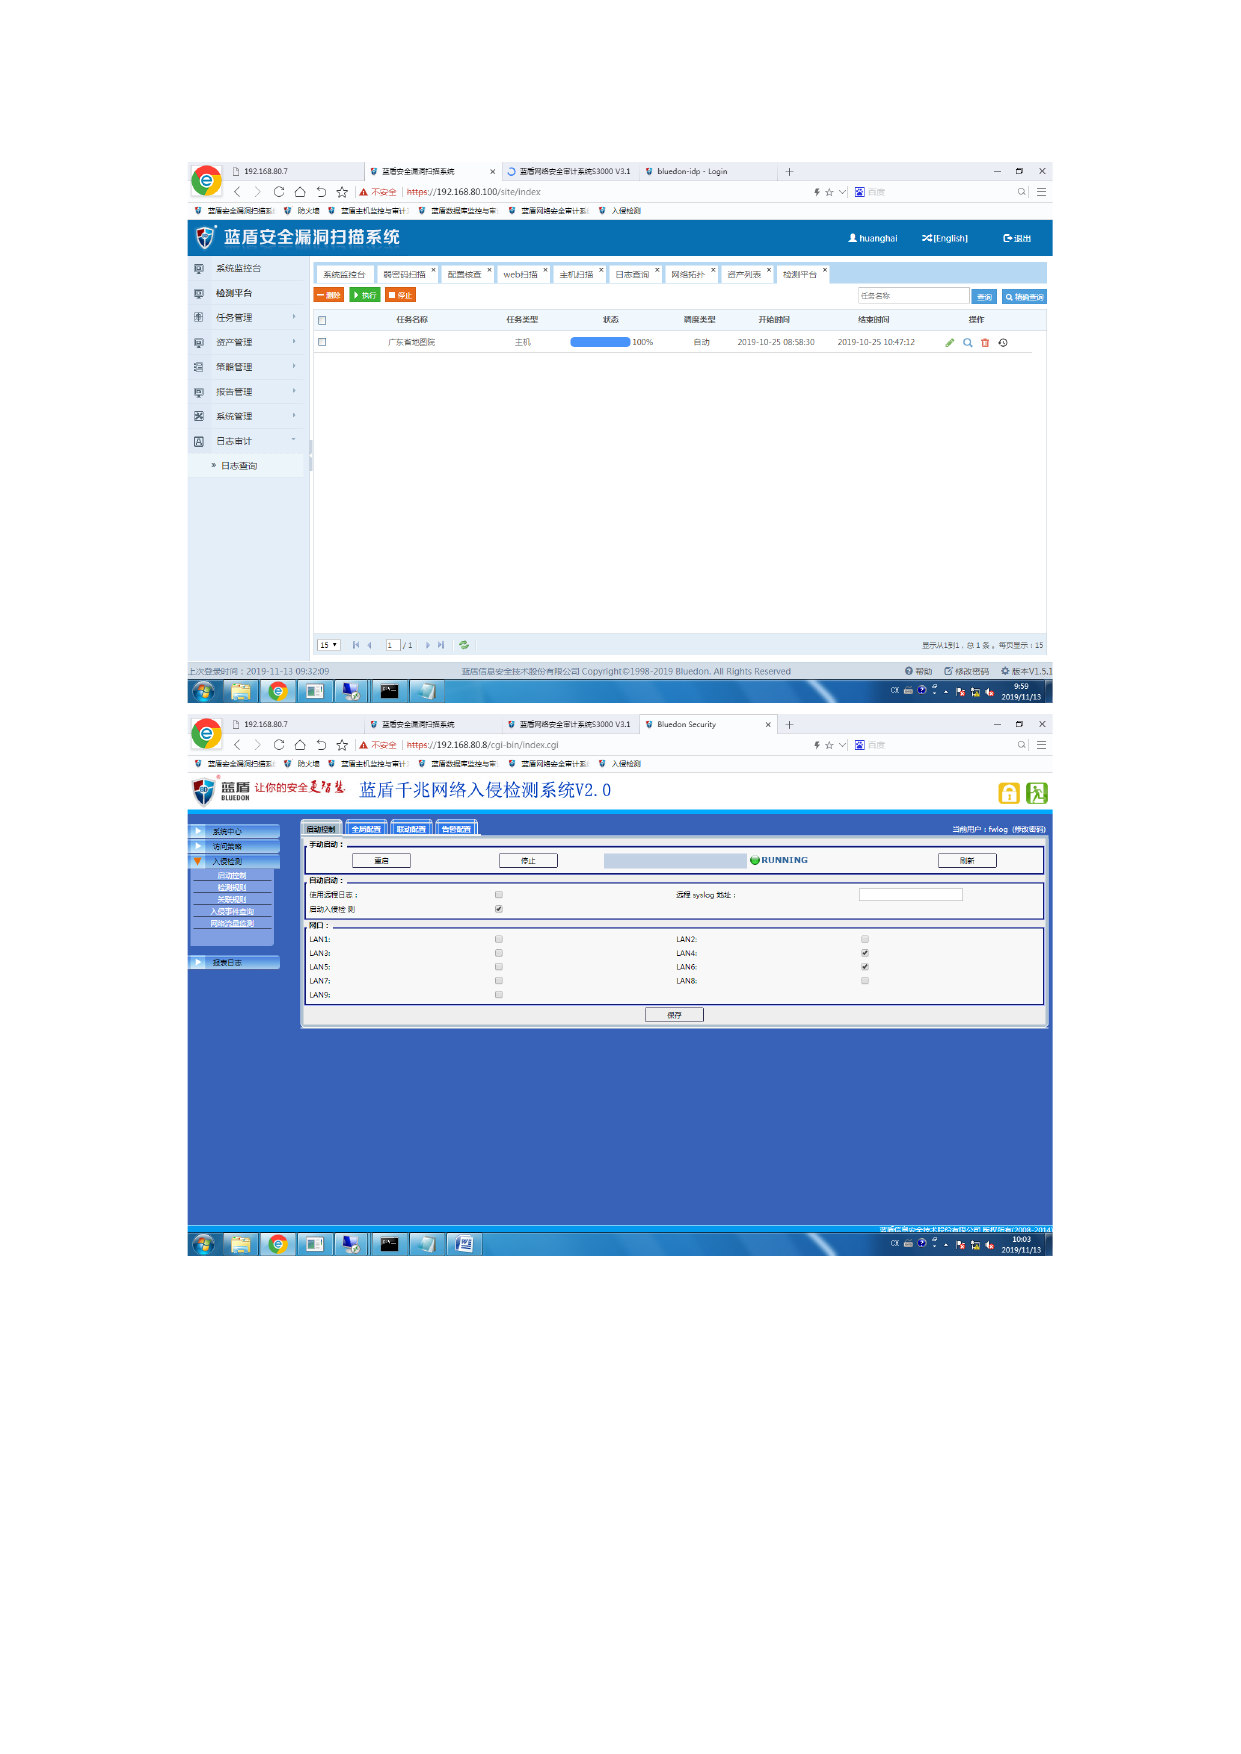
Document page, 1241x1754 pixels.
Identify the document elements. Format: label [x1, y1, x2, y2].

picture [187, 162, 1053, 703]
picture [187, 815, 1053, 1256]
picture [187, 714, 1053, 809]
